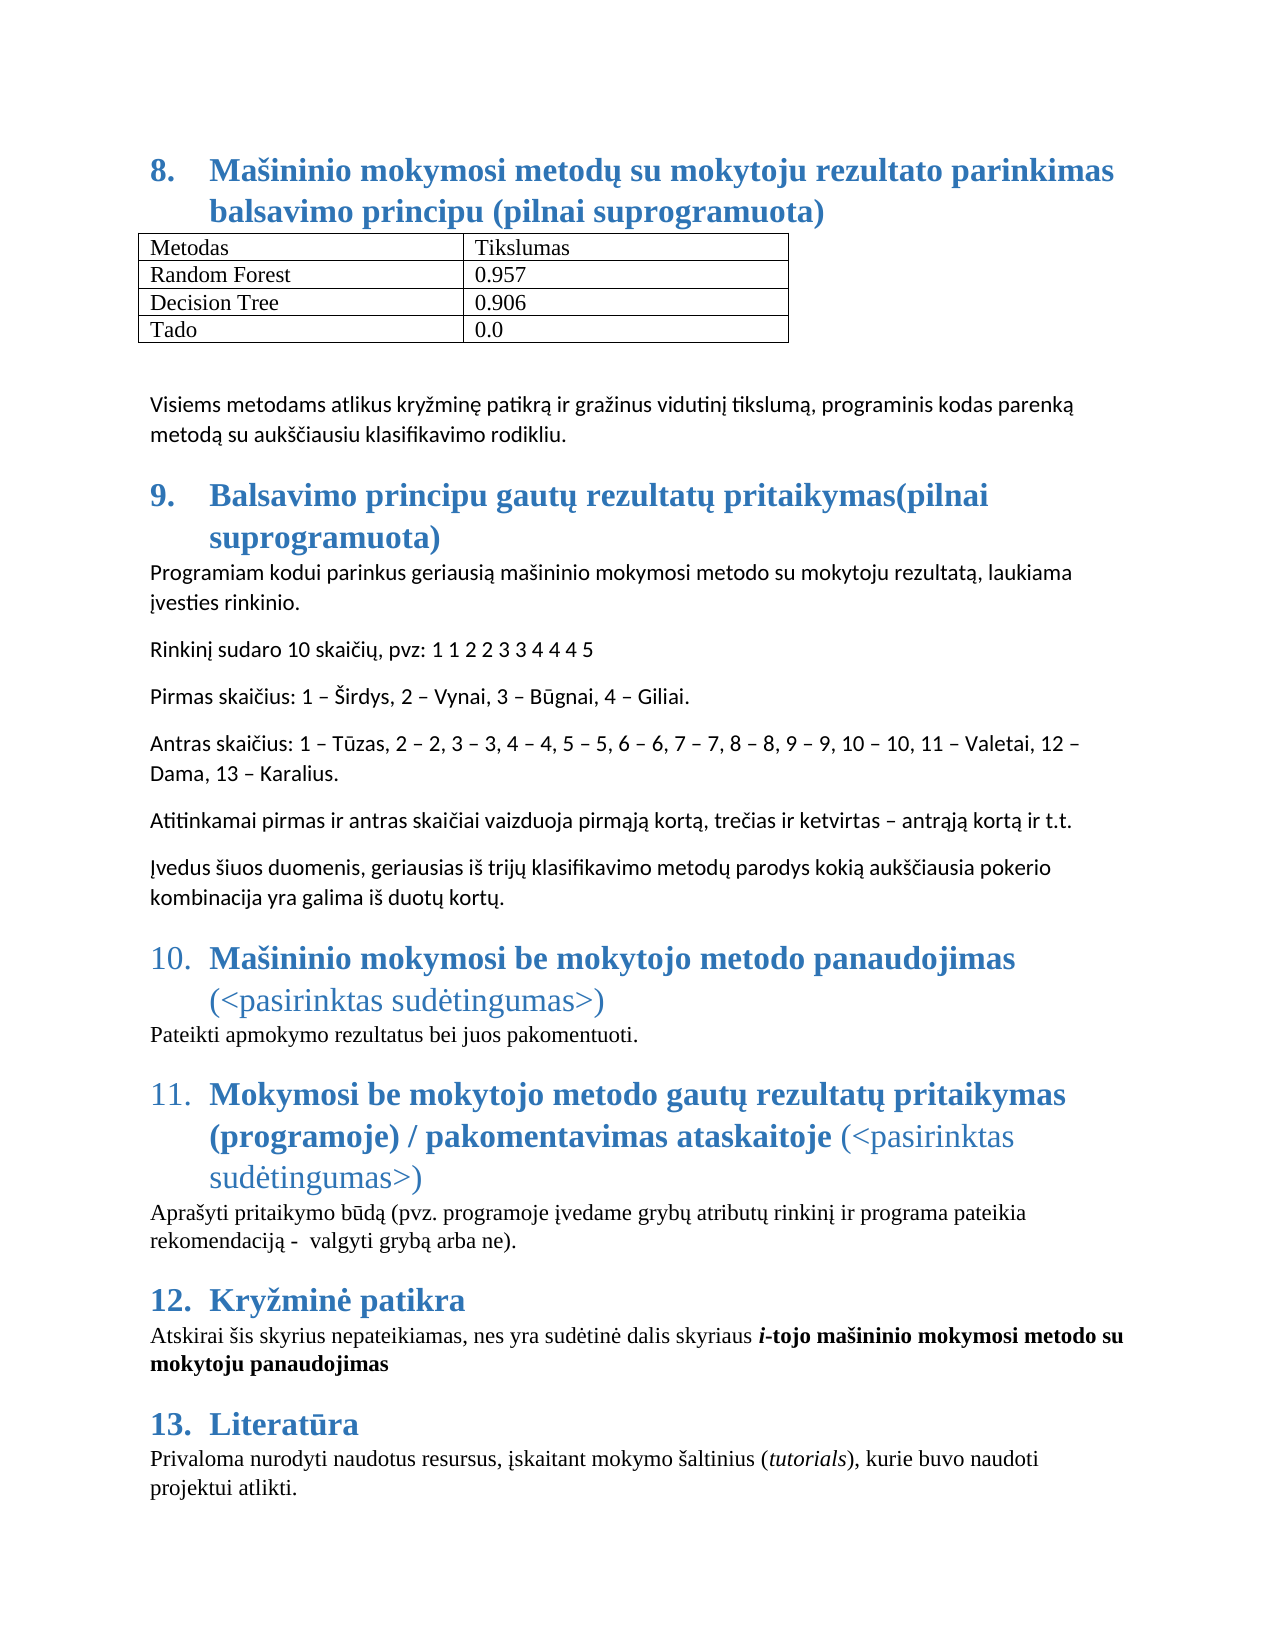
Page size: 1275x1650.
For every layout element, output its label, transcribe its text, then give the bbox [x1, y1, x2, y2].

text Atitinkamai pirmas ir antras skaičiai vaizduoja pirmąją kortą, trečias ir ketvirtas – antrąją kortą ir t.t. [150, 806, 1125, 834]
table_cell 0.906 [464, 289, 788, 315]
table_cell Random Forest [139, 261, 463, 287]
table_cell Decision Tree [139, 289, 463, 315]
text Atskirai šis skyrius nepateikiamas, nes yra sudėtinė dalis skyriaus i-tojo mašininio mokymosi metodo su mokytoju panaudojimas [150, 1322, 1125, 1377]
subtitle Mašininio mokymosi metodų su mokytoju rezultato parinkimas balsavimo principu (pilnai suprogramuota) [150, 150, 1125, 230]
subtitle Balsavimo principu gautų rezultatų pritaikymas(pilnai suprogramuota) [150, 476, 1125, 555]
text Privaloma nurodyti naudotus resursus, įskaitant mokymo šaltinius (tutorials), kurie buvo naudoti projektui atlikti. [150, 1445, 1125, 1500]
table_cell 0.957 [464, 261, 788, 287]
text Rinkinį sudaro 10 skaičių, pvz: 1 1 2 2 3 3 4 4 4 5 [150, 635, 1125, 663]
table_header Tikslumas [464, 234, 788, 260]
text Pateikti apmokymo rezultatus bei juos pakomentuoti. [150, 1021, 1125, 1048]
subtitle Literatūra [150, 1404, 1125, 1442]
subtitle Mokymosi be mokytojo metodo gautų rezultatų pritaikymas (programoje) / pakomentavimas ataskaitoje (<pasirinktas sudėtingumas>) [150, 1075, 1125, 1196]
table_header Metodas [139, 234, 463, 260]
text Įvedus šiuos duomenis, geriausias iš trijų klasifikavimo metodų parodys kokią aukščiausia pokerio kombinacija yra galima iš duotų kortų. [150, 853, 1125, 911]
text Pirmas skaičius: 1 – Širdys, 2 – Vynai, 3 – Būgnai, 4 – Giliai. [150, 682, 1125, 710]
text Programiam kodui parinkus geriausią mašininio mokymosi metodo su mokytoju rezultatą, laukiama įvesties rinkinio. [150, 558, 1125, 617]
table_cell Tado [139, 316, 463, 342]
subtitle Kryžminė patikra [150, 1281, 1125, 1319]
text Visiems metodams atlikus kryžminę patikrą ir gražinus vidutinį tikslumą, programinis kodas parenką metodą su aukščiausiu klasifikavimo rodikliu. [150, 390, 1125, 448]
subtitle Mašininio mokymosi be mokytojo metodo panaudojimas (<pasirinktas sudėtingumas>) [150, 938, 1125, 1018]
table_cell 0.0 [464, 316, 788, 342]
text Antras skaičius: 1 – Tūzas, 2 – 2, 3 – 3, 4 – 4, 5 – 5, 6 – 6, 7 – 7, 8 – 8, 9 – 9, 10 – 10, 11 – Valetai, 12 – Dama, 13 – Karalius. [150, 729, 1125, 787]
text Aprašyti pritaikymo būdą (pvz. programoje įvedame grybų atributų rinkinį ir programa pateikia rekomendaciją - valgyti grybą arba ne). [150, 1199, 1125, 1253]
